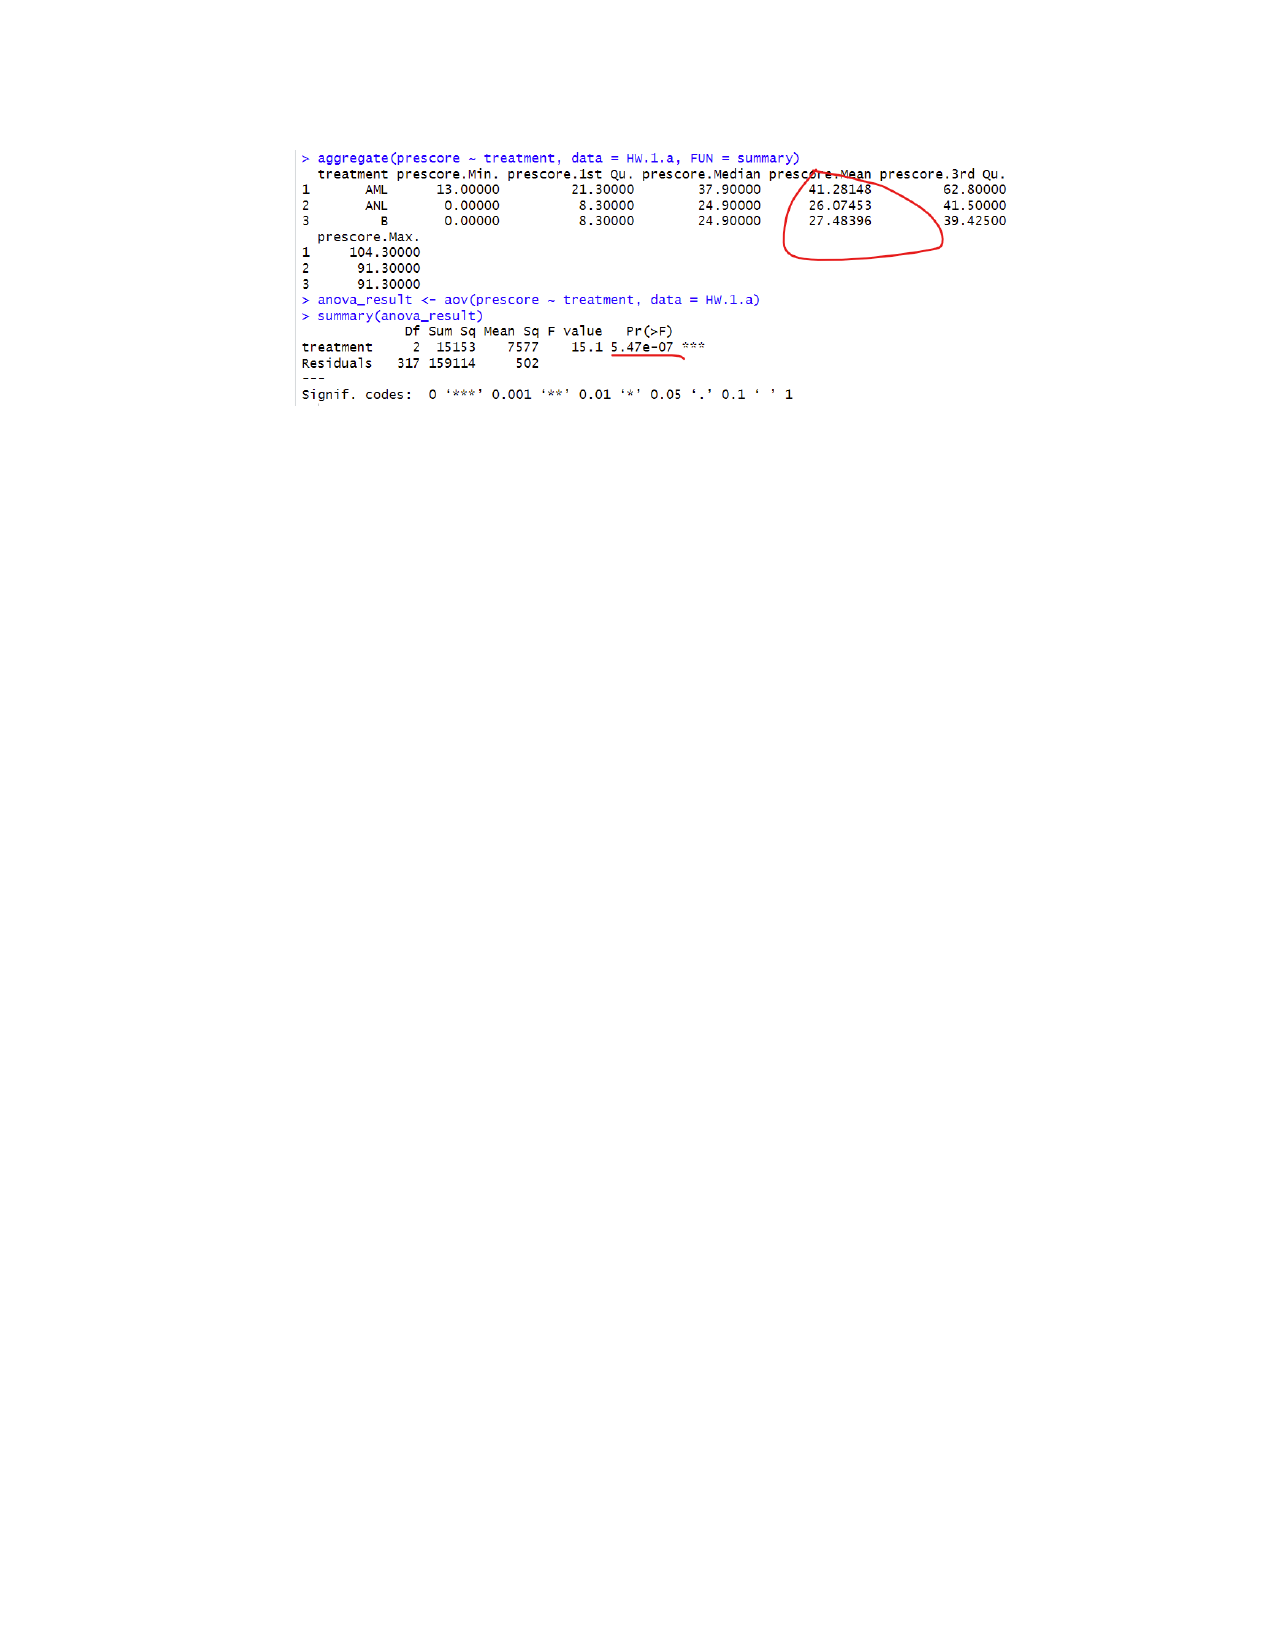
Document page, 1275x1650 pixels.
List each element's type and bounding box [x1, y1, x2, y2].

picture [294, 150, 1018, 406]
